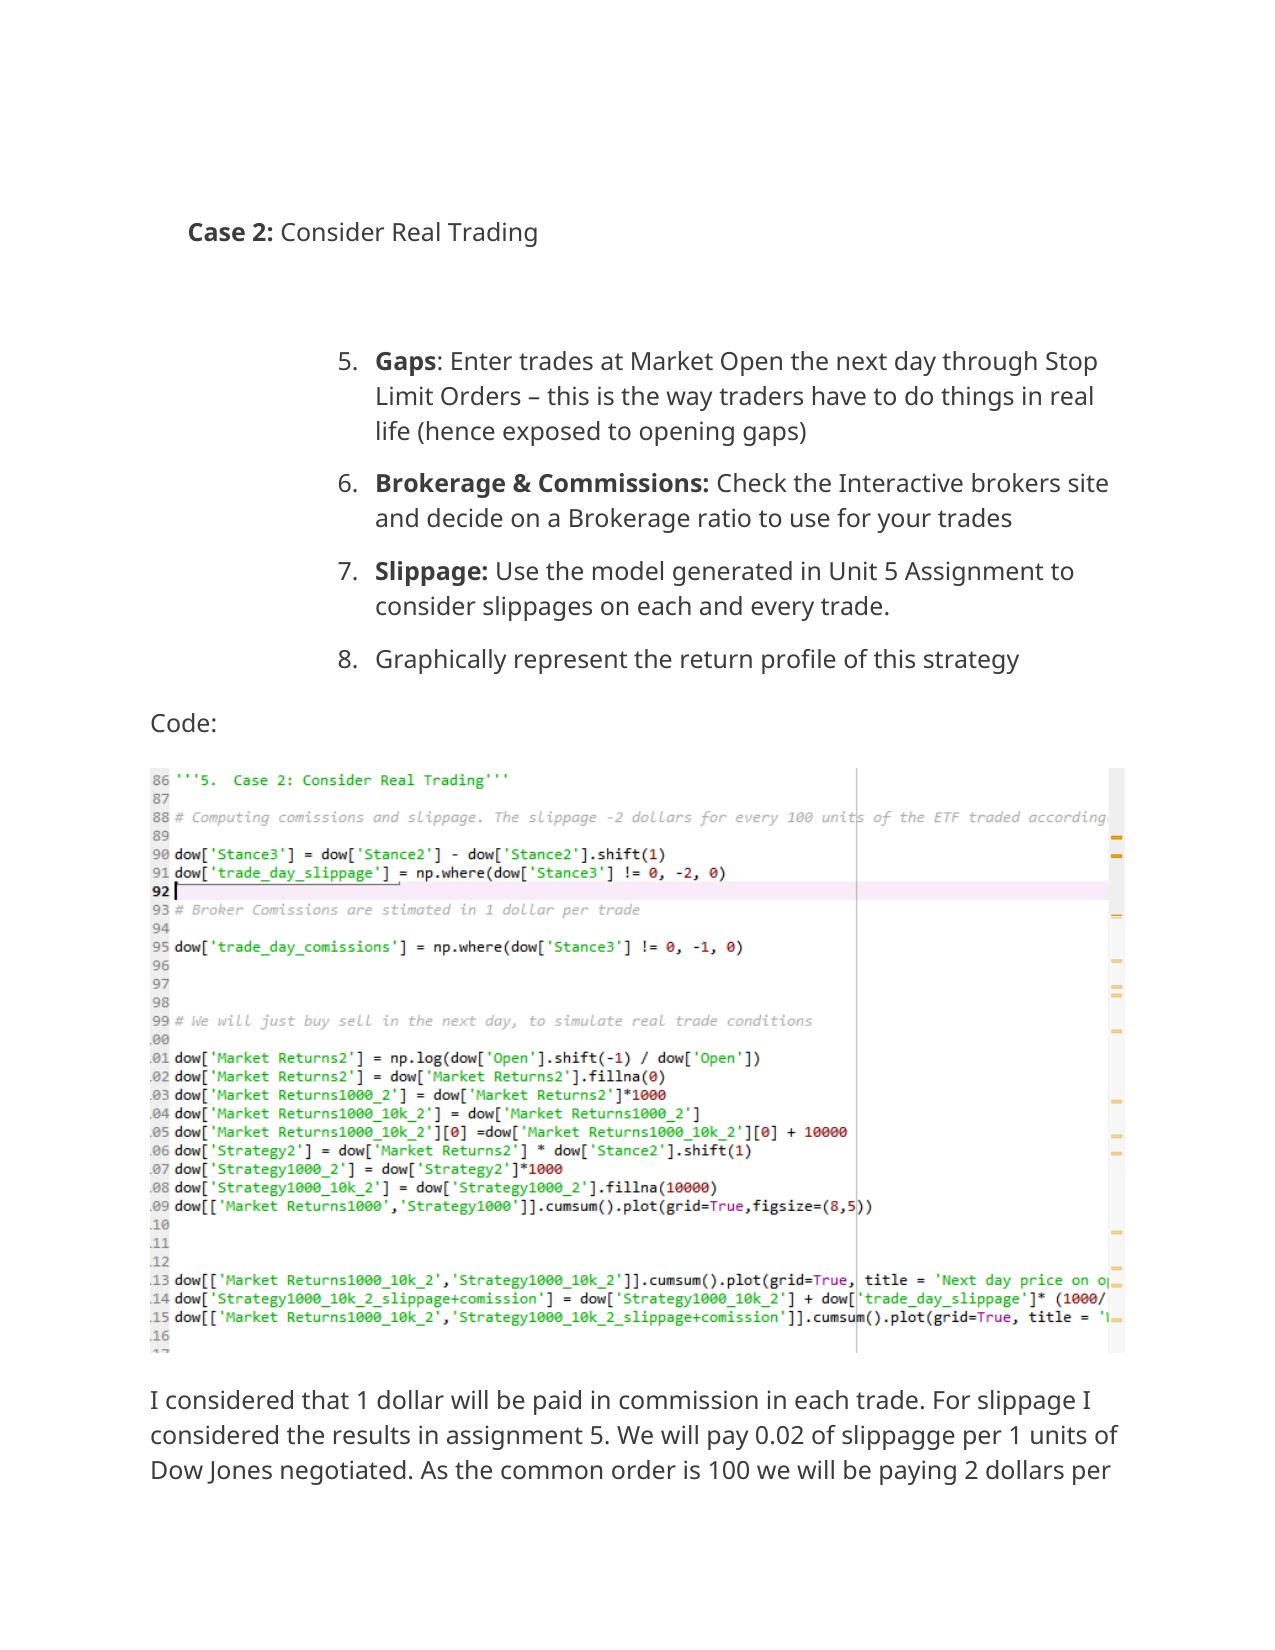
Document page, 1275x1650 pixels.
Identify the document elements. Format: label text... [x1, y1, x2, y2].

list Brokerage & Commissions: Check the Interactive brokers site and decide on a Brokerage ratio to use for your trades [337, 465, 1125, 535]
text Code: [150, 705, 1125, 740]
list Gaps: Enter trades at Market Open the next day through Stop Limit Orders – this is the way traders have to do things in real life (hence exposed to opening gaps) [337, 342, 1125, 447]
list Slippage: Use the model generated in Unit 5 Assignment to consider slippages on each and every trade. [337, 553, 1125, 623]
text Case 2: Consider Real Trading [187, 214, 1125, 249]
picture [150, 768, 1125, 1353]
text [150, 1382, 1125, 1487]
list Graphically represent the return profile of this strategy [337, 641, 1125, 676]
